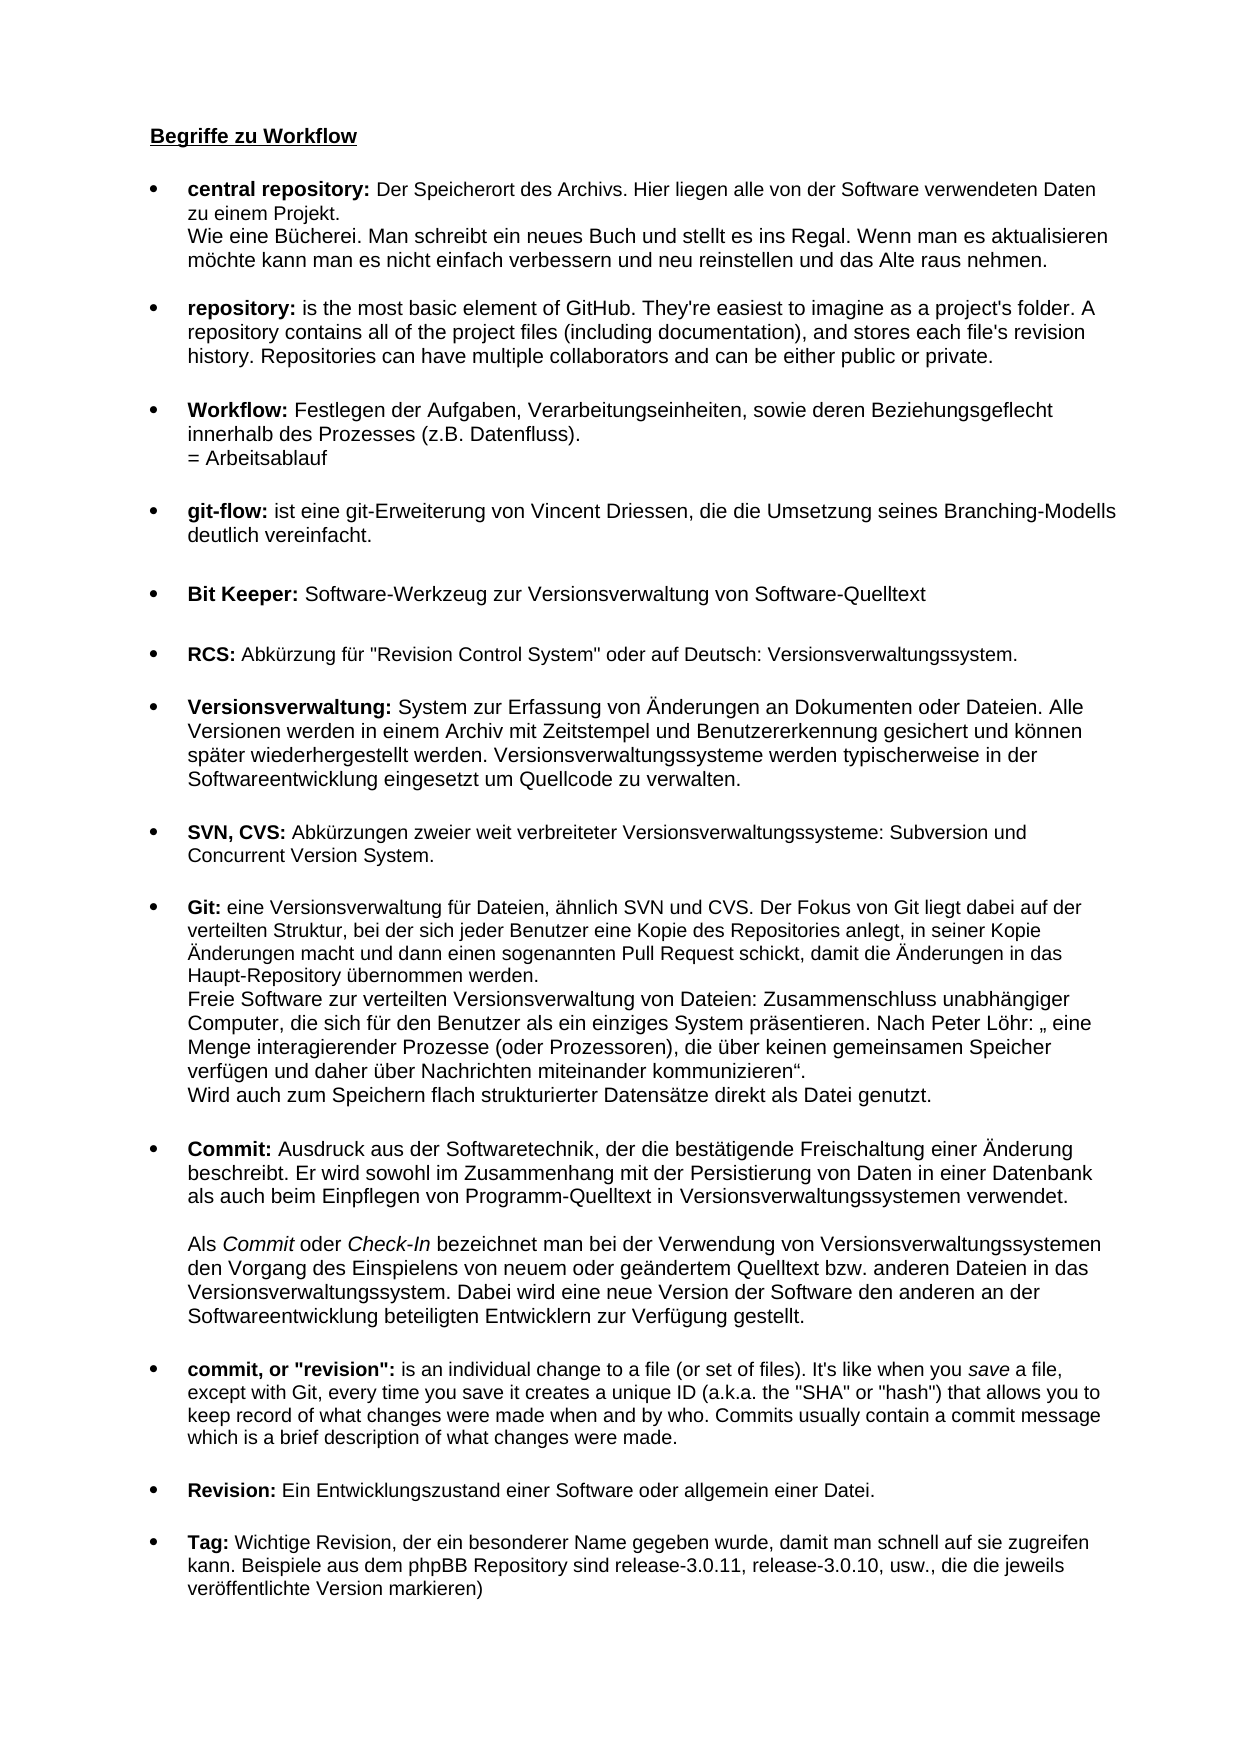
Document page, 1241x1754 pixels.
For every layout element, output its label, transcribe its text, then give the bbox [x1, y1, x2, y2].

subtitle git-flow: ist eine git-Erweiterung von Vincent Driessen, die die Umsetzung seines Branching-Modells deutlich vereinfacht. [150, 499, 1122, 547]
list Git: eine Versionsverwaltung für Dateien, ähnlich SVN und CVS. Der Fokus von Git liegt dabei auf der verteilten Struktur, bei der sich jeder Benutzer eine Kopie des Repositories anlegt, in seiner Kopie Änderungen macht und dann einen sogenannten Pull Request schickt, damit die Änderungen in das Haupt-Repository übernommen werden. [150, 896, 1122, 987]
list Tag: Wichtige Revision, der ein besonderer Name gegeben wurde, damit man schnell auf sie zugreifen kann. Beispiele aus dem phpBB Repository sind release-3.0.11, release-3.0.10, usw., die die jeweils veröffentlichte Version markieren) [150, 1531, 1122, 1599]
list Workflow: Festlegen der Aufgaben, Verarbeitungseinheiten, sowie deren Beziehungsgeflecht innerhalb des Prozesses (z.B. Datenfluss). [150, 397, 1122, 446]
list Wie eine Bücherei. Man schreibt ein neues Buch und stellt es ins Regal. Wenn man es aktualisieren möchte kann man es nicht einfach verbessern und neu reinstellen und das Alte raus nehmen. [187, 224, 1122, 272]
list Versionsverwaltung: System zur Erfassung von Änderungen an Dokumenten oder Dateien. Alle Versionen werden in einem Archiv mit Zeitstempel und Benutzererkennung gesichert und können später wiederhergestellt werden. Versionsverwaltungssysteme werden typischerweise in der Softwareentwicklung eingesetzt um Quellcode zu verwalten. [150, 695, 1122, 791]
list central repository: Der Speicherort des Archivs. Hier liegen alle von der Software verwendeten Daten zu einem Projekt. [150, 177, 1122, 224]
subtitle Freie Software zur verteilten Versionsverwaltung von Dateien: Zusammenschluss unabhängiger Computer, die sich für den Benutzer als ein einziges System präsentieren. Nach Peter Löhr: „ eine Menge interagierender Prozesse (oder Prozessoren), die über keinen gemeinsamen Speicher verfügen und daher über Nachrichten miteinander kommunizieren“. [187, 987, 1122, 1083]
list Bit Keeper: Software-Werkzeug zur Versionsverwaltung von Software-Quelltext [150, 577, 1122, 606]
list Revision: Ein Entwicklungszustand einer Software oder allgemein einer Datei. [150, 1478, 1122, 1501]
subtitle Begriffe zu Workflow [150, 118, 1122, 148]
list RCS: Abkürzung für "Revision Control System" oder auf Deutsch: Versionsverwaltungssystem. [150, 636, 1122, 665]
list Als Commit oder Check-In bezeichnet man bei der Verwendung von Versionsverwaltungssystemen den Vorgang des Einspielens von neuem oder geändertem Quelltext bzw. anderen Dateien in das Versionsverwaltungssystem. Dabei wird eine neue Version der Software den anderen an der Softwareentwicklung beteiligten Entwicklern zur Verfügung gestellt. [187, 1232, 1122, 1328]
subtitle Wird auch zum Speichern flach strukturierter Datensätze direkt als Datei genutzt. [187, 1083, 1122, 1107]
list SVN, CVS: Abkürzungen zweier weit verbreiteter Versionsverwaltungssysteme: Subversion und Concurrent Version System. [150, 821, 1122, 866]
text = Arbeitsablauf [187, 446, 1122, 469]
list repository: is the most basic element of GitHub. They're easiest to imagine as a project's folder. A repository contains all of the project files (including documentation), and stores each file's revision history. Repositories can have multiple collaborators and can be either public or private. [150, 296, 1122, 368]
list commit, or "revision": is an individual change to a file (or set of files). It's like when you save a file, except with Git, every time you save it creates a unique ID (a.k.a. the "SHA" or "hash") that allows you to keep record of what changes were made when and by who. Commits usually contain a commit message which is a brief description of what changes were made. [150, 1358, 1122, 1449]
list Commit: Ausdruck aus der Softwaretechnik, der die bestätigende Freischaltung einer Änderung beschreibt. Er wird sowohl im Zusammenhang mit der Persistierung von Daten in einer Datenbank als auch beim Einpflegen von Programm-Quelltext in Versionsverwaltungssystemen verwendet. [150, 1136, 1122, 1208]
